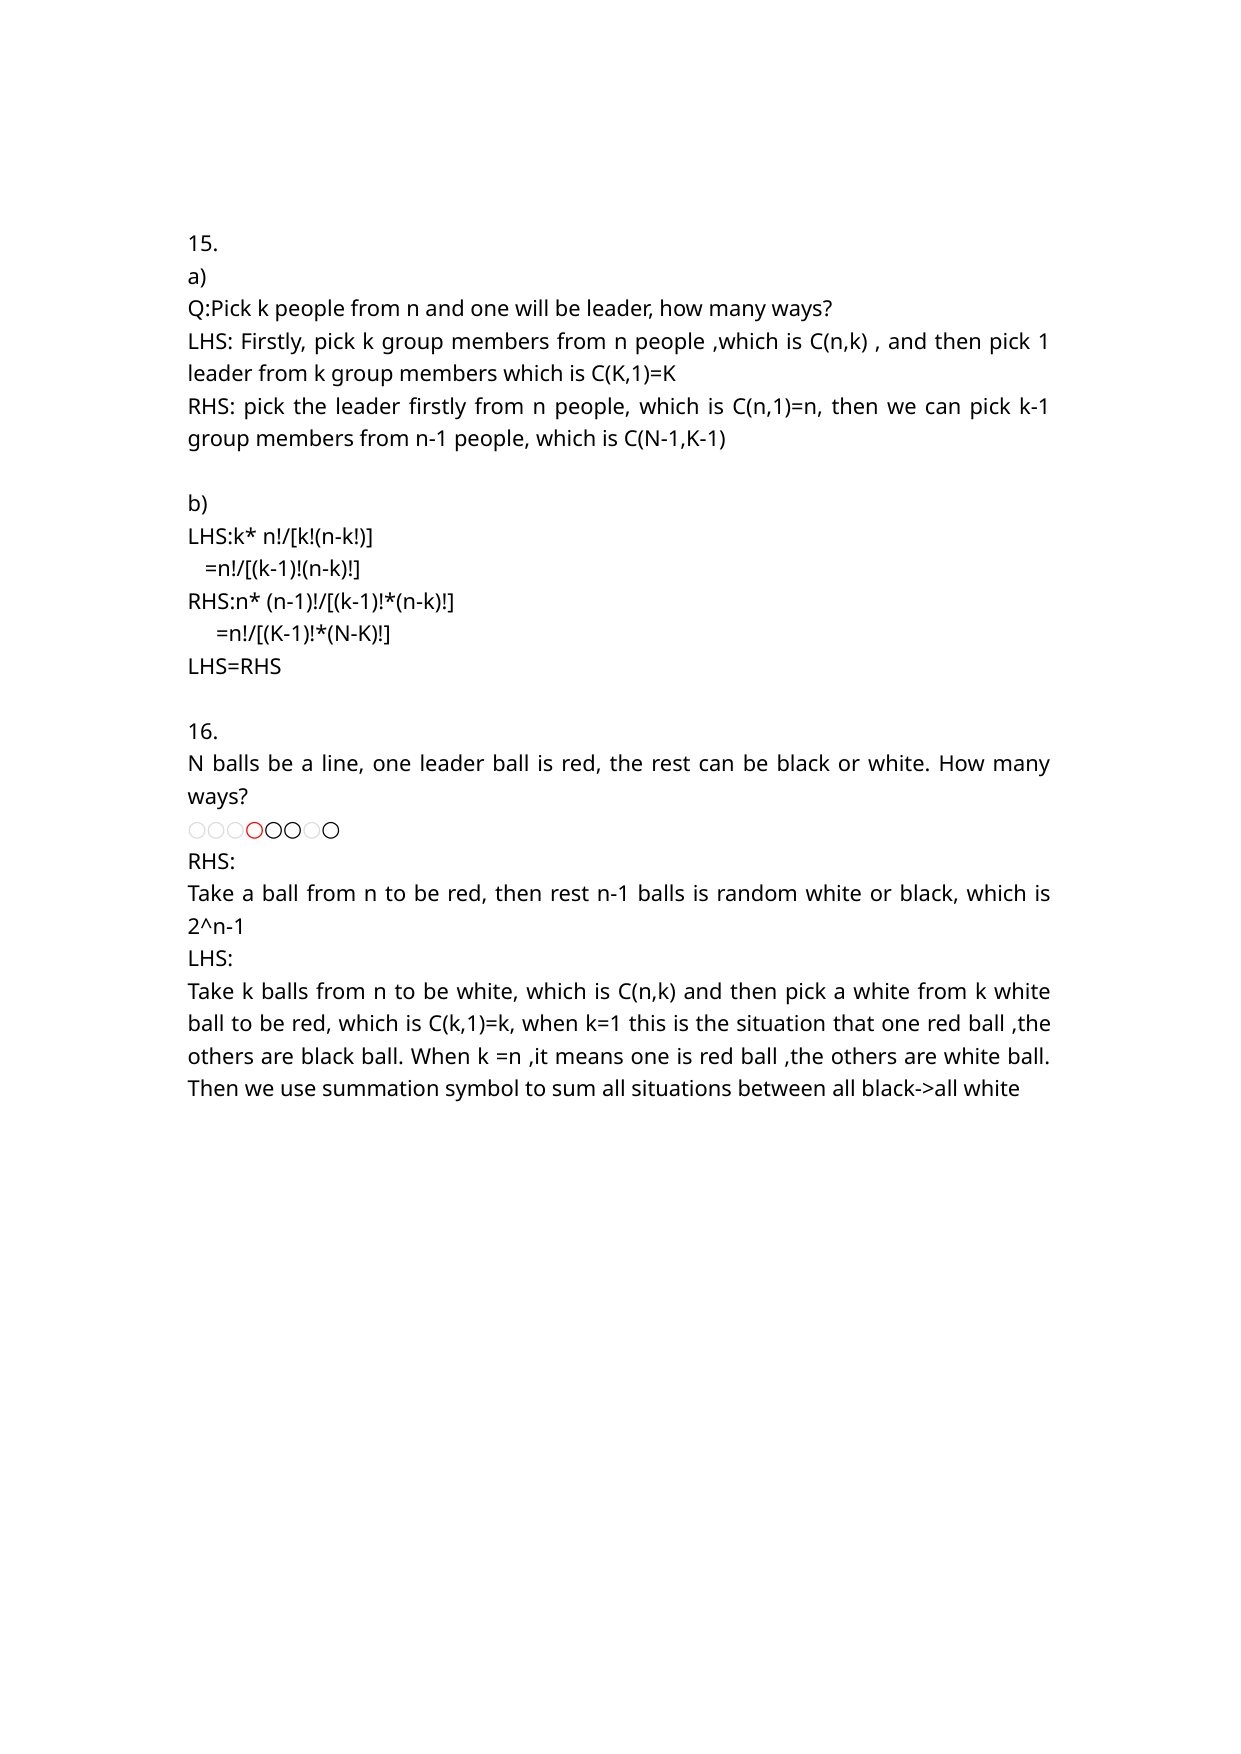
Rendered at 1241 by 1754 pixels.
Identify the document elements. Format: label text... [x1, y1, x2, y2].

text RHS: [187, 844, 1053, 877]
text LHS: [187, 942, 1053, 974]
text b) [187, 487, 1053, 519]
text LHS: Firstly, pick k group members from n people ,which is C(n,k) , and then pick 1 leader from k group members which is C(K,1)=K [187, 324, 1053, 389]
text =n!/[(K-1)!*(N-K)!] [187, 617, 1053, 649]
text Take a ball from n to be red, then rest n-1 balls is random white or black, which is 2^n-1 [187, 877, 1053, 942]
text Take k balls from n to be white, which is C(n,k) and then pick a white from k white ball to be red, which is C(k,1)=k, when k=1 this is the situation that one red ball ,the others are black ball. When k =n ,it means one is red ball ,the others are white ball. Then we use summation symbol to sum all situations between all black->all white [187, 974, 1053, 1104]
text a) [187, 259, 1053, 292]
text N balls be a line, one leader ball is red, the rest can be black or white. How many ways? [187, 747, 1053, 812]
text 16. [187, 714, 1053, 747]
text RHS: pick the leader firstly from n people, which is C(n,1)=n, then we can pick k-1 group members from n-1 people, which is C(N-1,K-1) [187, 389, 1053, 454]
text LHS=RHS [187, 649, 1053, 682]
text ○○○○○○○○ [187, 812, 1053, 844]
text Q:Pick k people from n and one will be leader, how many ways? [187, 292, 1053, 324]
text LHS:k* n!/[k!(n-k!)] [187, 519, 1053, 552]
text =n!/[(k-1)!(n-k)!] [187, 552, 1053, 584]
text RHS:n* (n-1)!/[(k-1)!*(n-k)!] [187, 584, 1053, 617]
text 15. [187, 227, 1053, 259]
